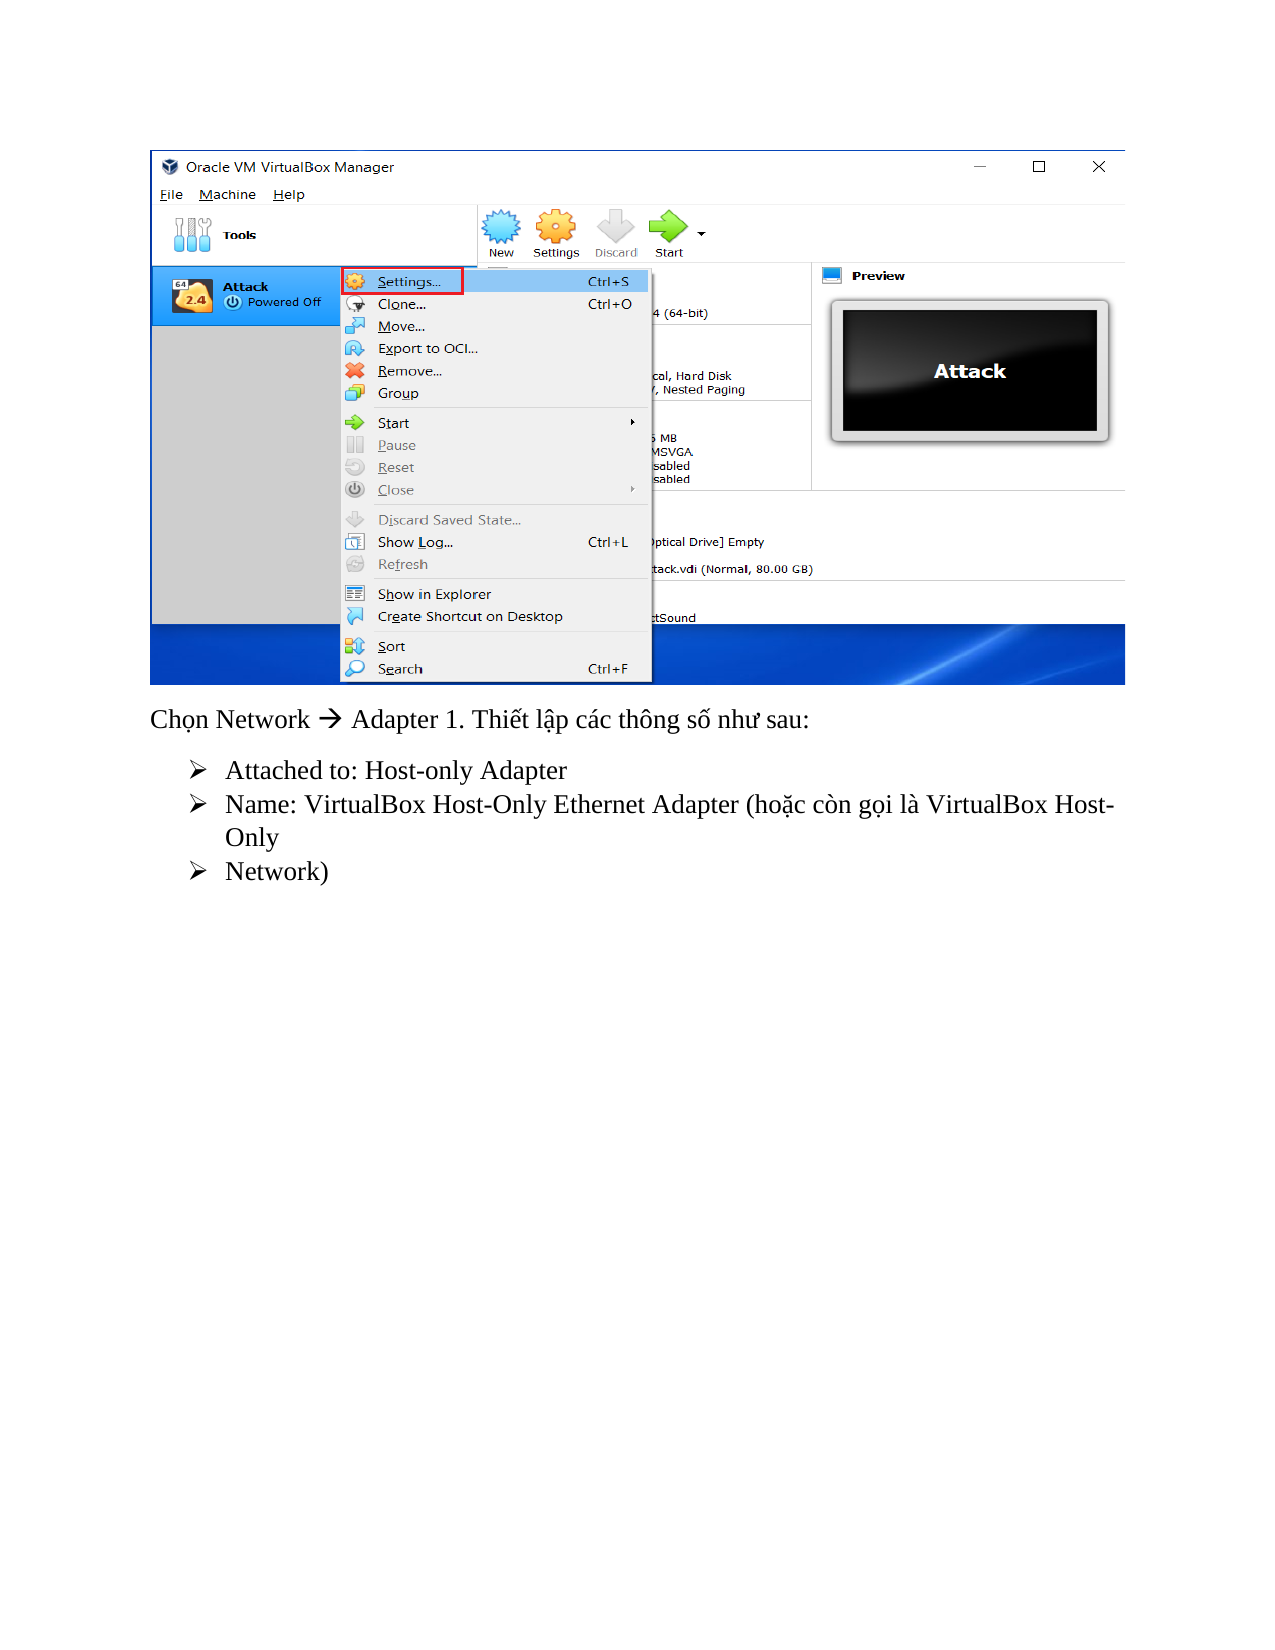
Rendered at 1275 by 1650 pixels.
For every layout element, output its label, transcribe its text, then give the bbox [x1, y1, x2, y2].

list Name: VirtualBox Host-Only Ethernet Adapter (hoặc còn gọi là VirtualBox Host-Only [187, 788, 1125, 853]
picture [150, 150, 1125, 685]
text Chọn Network Adapter 1. Thiết lập các thông số như sau: [150, 704, 1125, 735]
list Network) [187, 855, 1125, 886]
list Attached to: Host-only Adapter [187, 754, 1125, 785]
